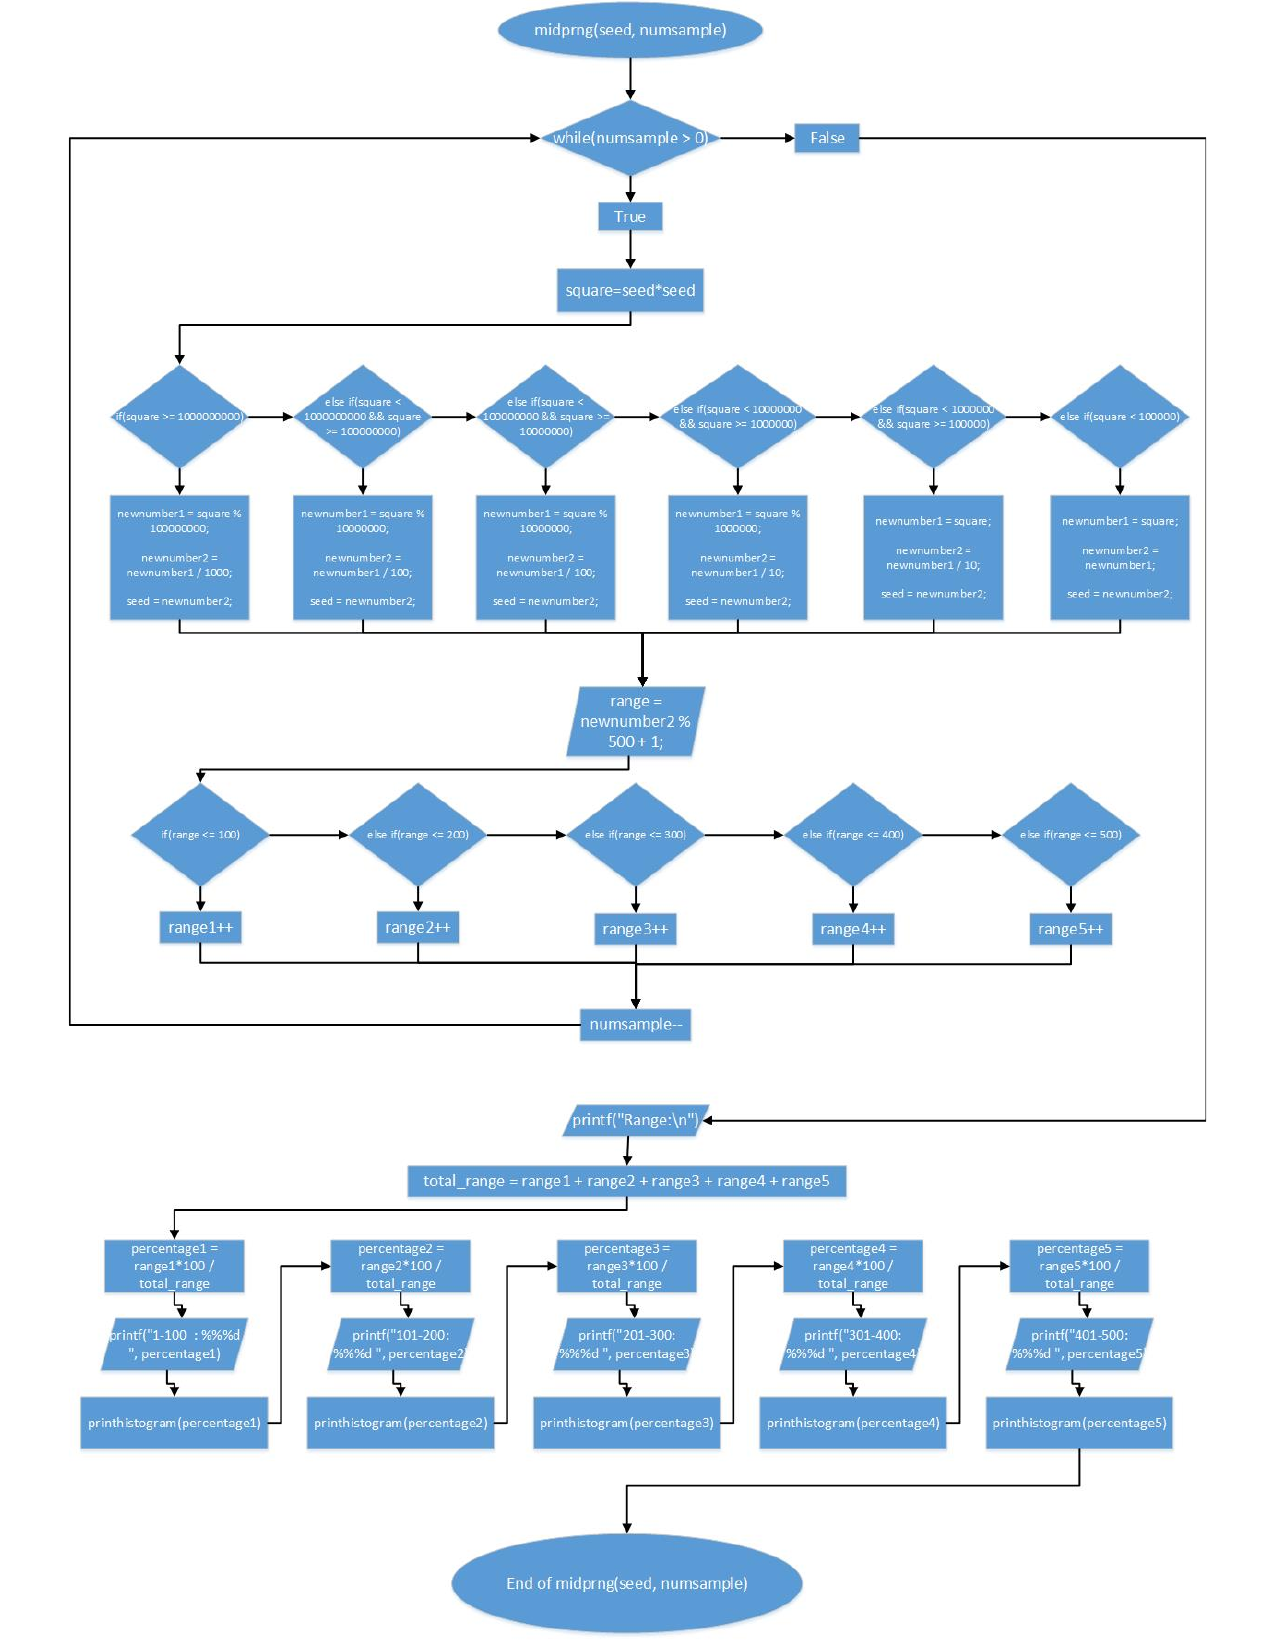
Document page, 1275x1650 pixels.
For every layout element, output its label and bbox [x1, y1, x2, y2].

picture [68, 0, 1207, 1640]
